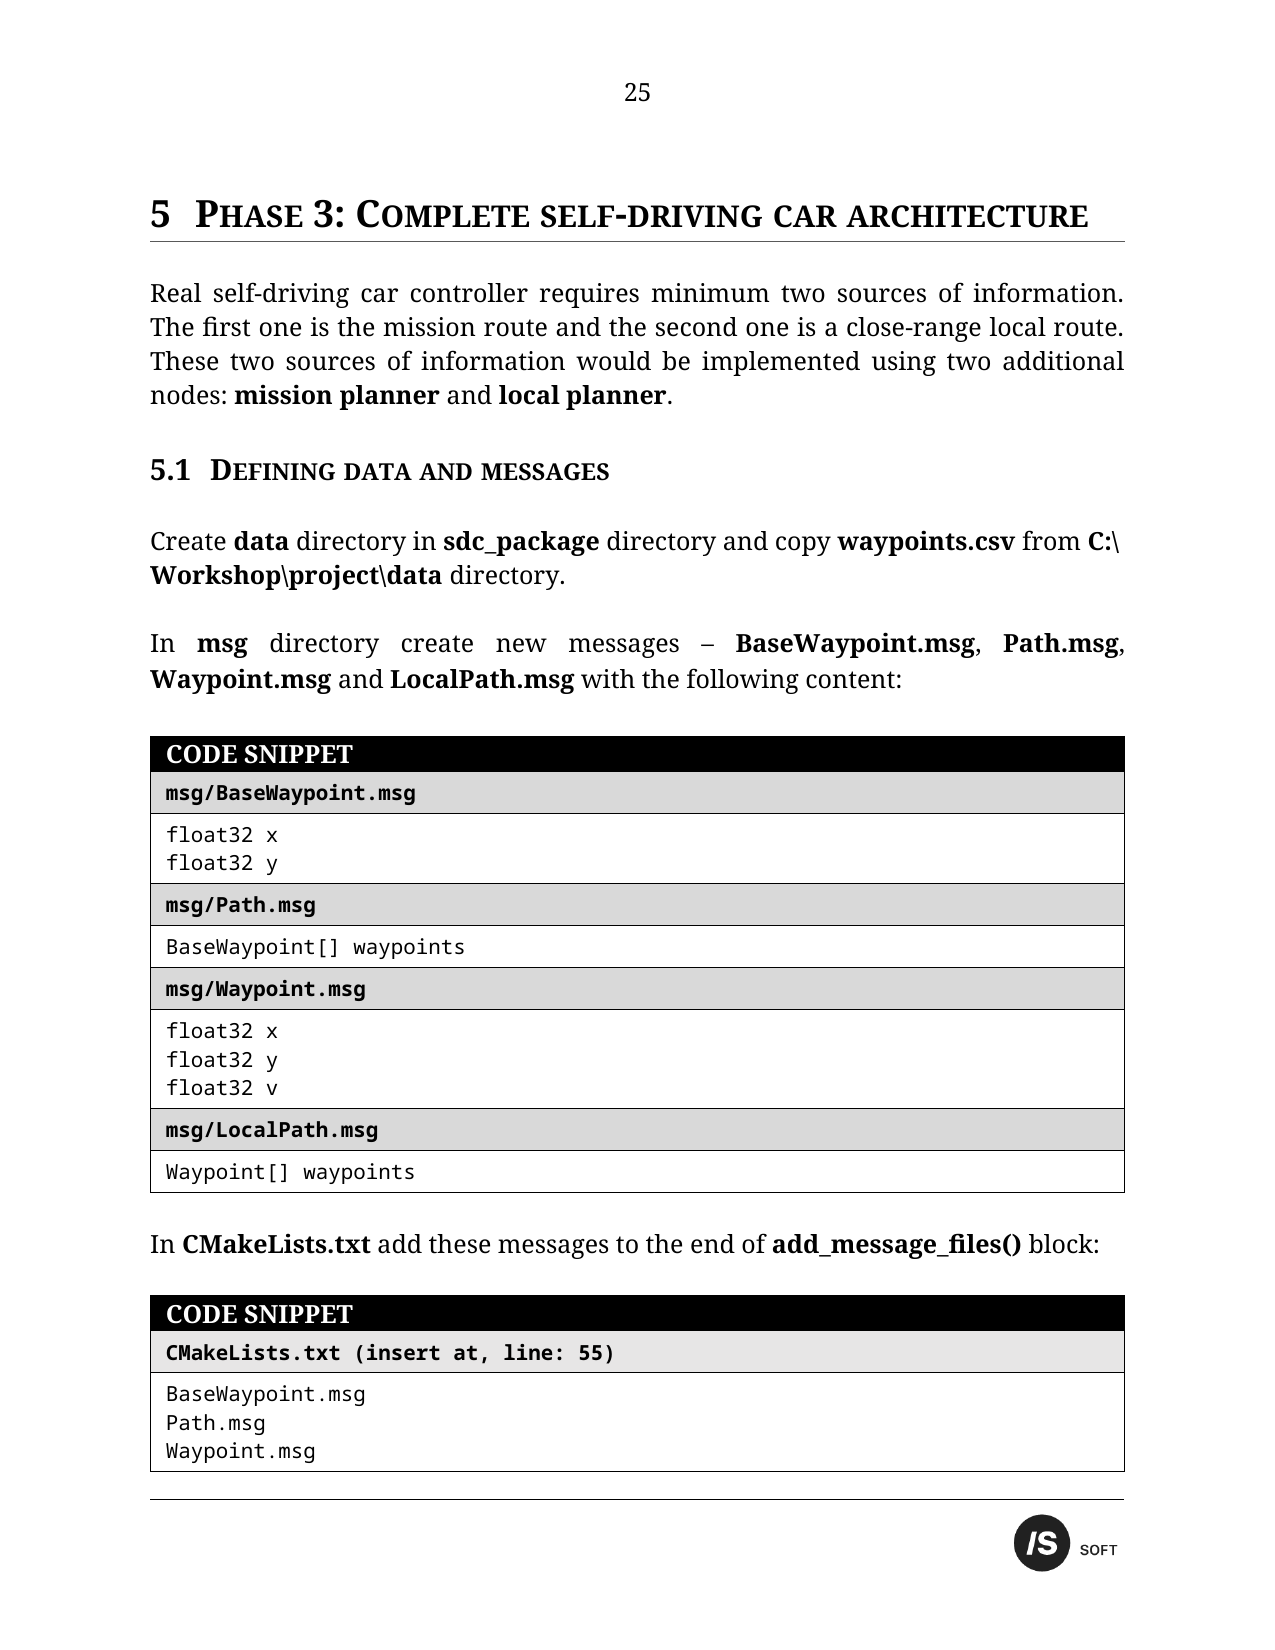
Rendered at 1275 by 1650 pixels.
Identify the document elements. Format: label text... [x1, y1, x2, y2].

table_cell BaseWaypoint[] waypoints [151, 926, 1124, 967]
table_cell float32 x float32 y float32 v [151, 1010, 1124, 1108]
table_header CODE SNIPPET [151, 737, 1124, 771]
text In msg directory create new messages – BaseWaypoint.msg, Path.msg, Waypoint.msg and LocalPath.msg with the following content: [150, 625, 1125, 696]
text Real self-driving car controller requires minimum two sources of information. The first one is the mission route and the second one is a close-range local route. These two sources of information would be implemented using two additional nodes: mission planner and local planner. [150, 276, 1125, 412]
table_cell msg/LocalPath.msg [151, 1109, 1124, 1150]
table_cell msg/Path.msg [151, 884, 1124, 925]
table_cell CMakeLists.txt (insert at, line: 55) [151, 1331, 1124, 1372]
table_header CODE SNIPPET [151, 1296, 1124, 1330]
subtitle Phase 3: Complete self-driving car architecture [150, 187, 1125, 241]
table_cell Waypoint[] waypoints [151, 1151, 1124, 1192]
table_cell float32 x float32 y [151, 814, 1124, 883]
table_cell msg/BaseWaypoint.msg [151, 772, 1124, 813]
text Create data directory in sdc_package directory and copy waypoints.csv from C:\Workshop\project\data directory. [150, 523, 1125, 591]
text In CMakeLists.txt add these messages to the end of add_message_files() block: [150, 1227, 1125, 1261]
picture [1005, 1508, 1124, 1579]
table_cell BaseWaypoint.msg Path.msg Waypoint.msg LocalPath.msg [151, 1373, 1124, 1471]
subtitle Defining data and messages [150, 449, 1125, 489]
table_cell msg/Waypoint.msg [151, 968, 1124, 1009]
